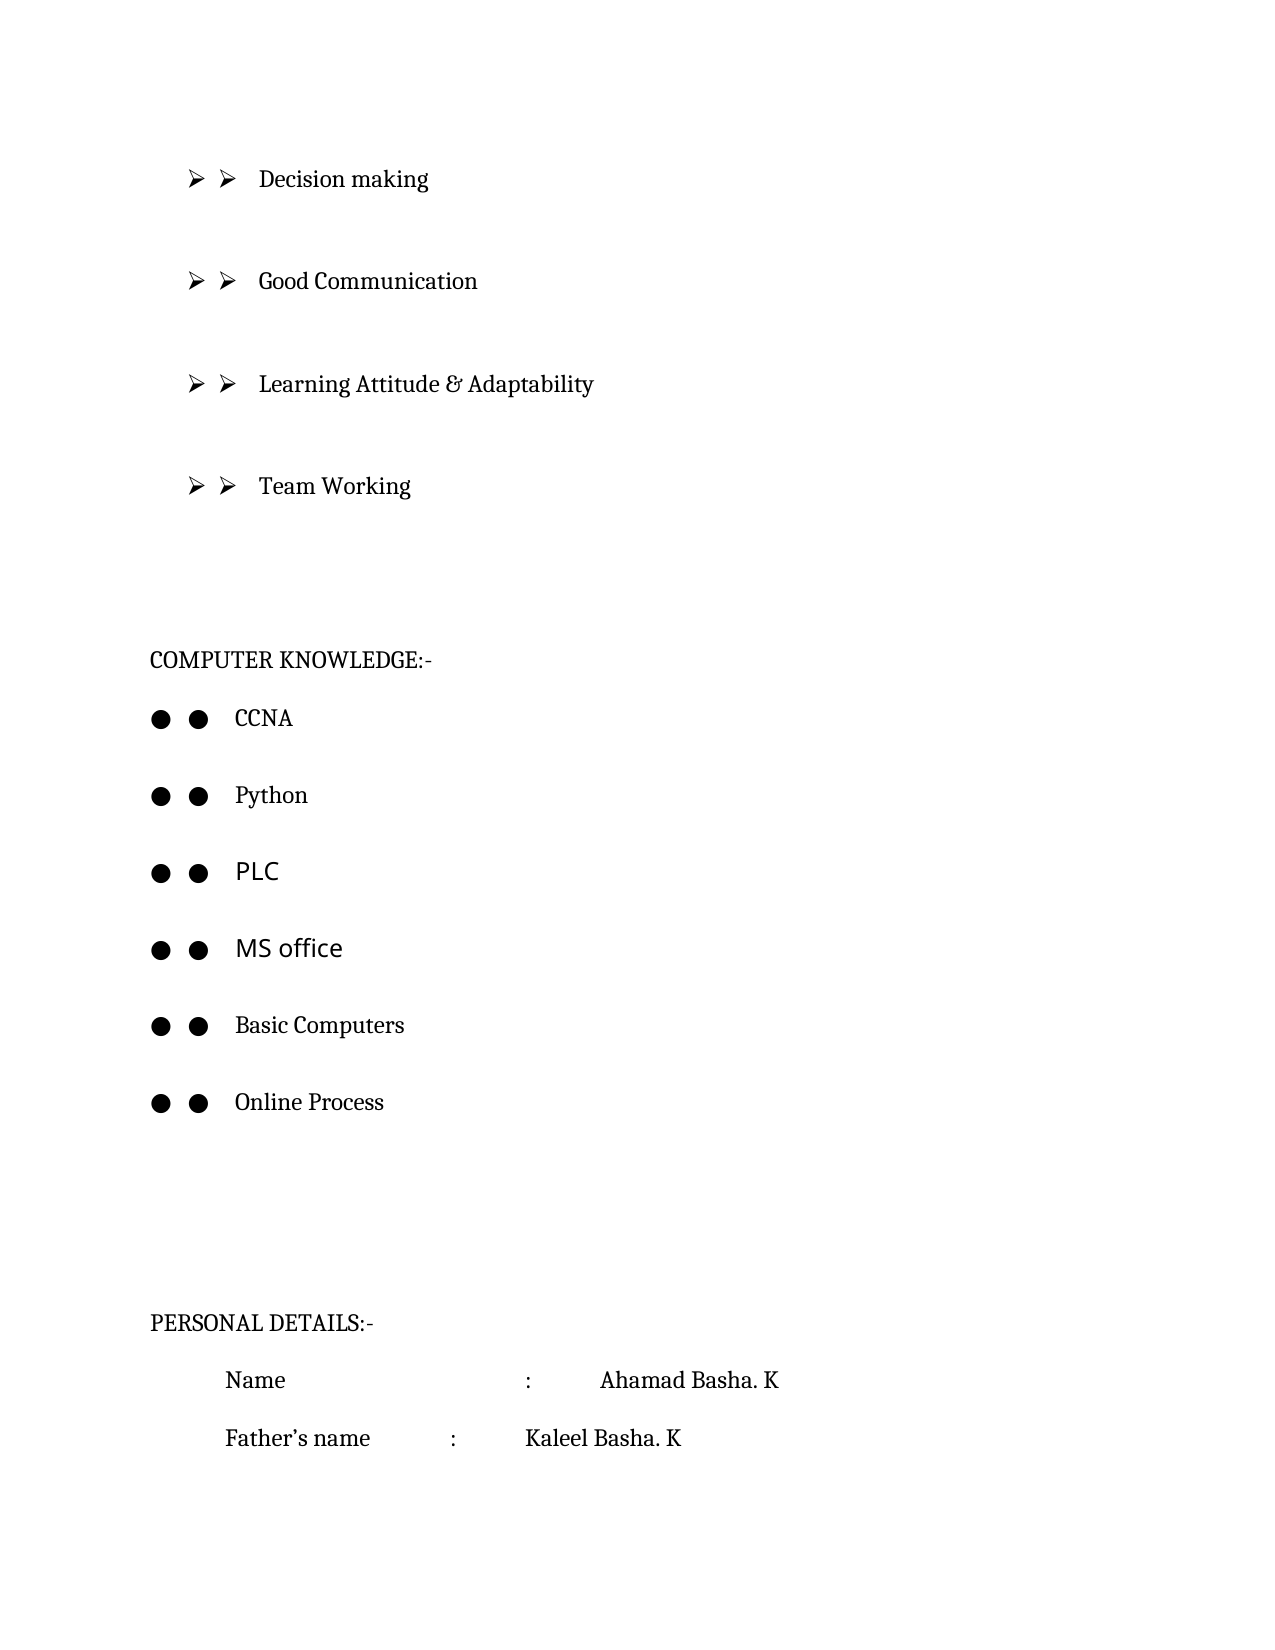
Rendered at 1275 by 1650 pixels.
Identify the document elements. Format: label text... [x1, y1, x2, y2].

text Name : Ahamad Basha. K [225, 1366, 1125, 1395]
list ● MS office [150, 920, 1125, 971]
text Father’s name : Kaleel Basha. K [225, 1424, 1125, 1452]
list ● PLC [150, 843, 1125, 894]
list ⮚ Learning Attitude & Adaptability [187, 355, 1125, 406]
list ⮚ Decision making [187, 150, 1125, 201]
list ● CCNA [150, 689, 1125, 741]
list ● Online Process [150, 1074, 1125, 1125]
list ⮚ Team Working [187, 457, 1125, 509]
text COMPUTER KNOWLEDGE:- [150, 646, 1125, 675]
text PERSONAL DETAILS:- [150, 1309, 1125, 1337]
list ● Basic Computers [150, 997, 1125, 1048]
list ⮚ Good Communication [187, 252, 1125, 304]
list ● Python [150, 766, 1125, 817]
